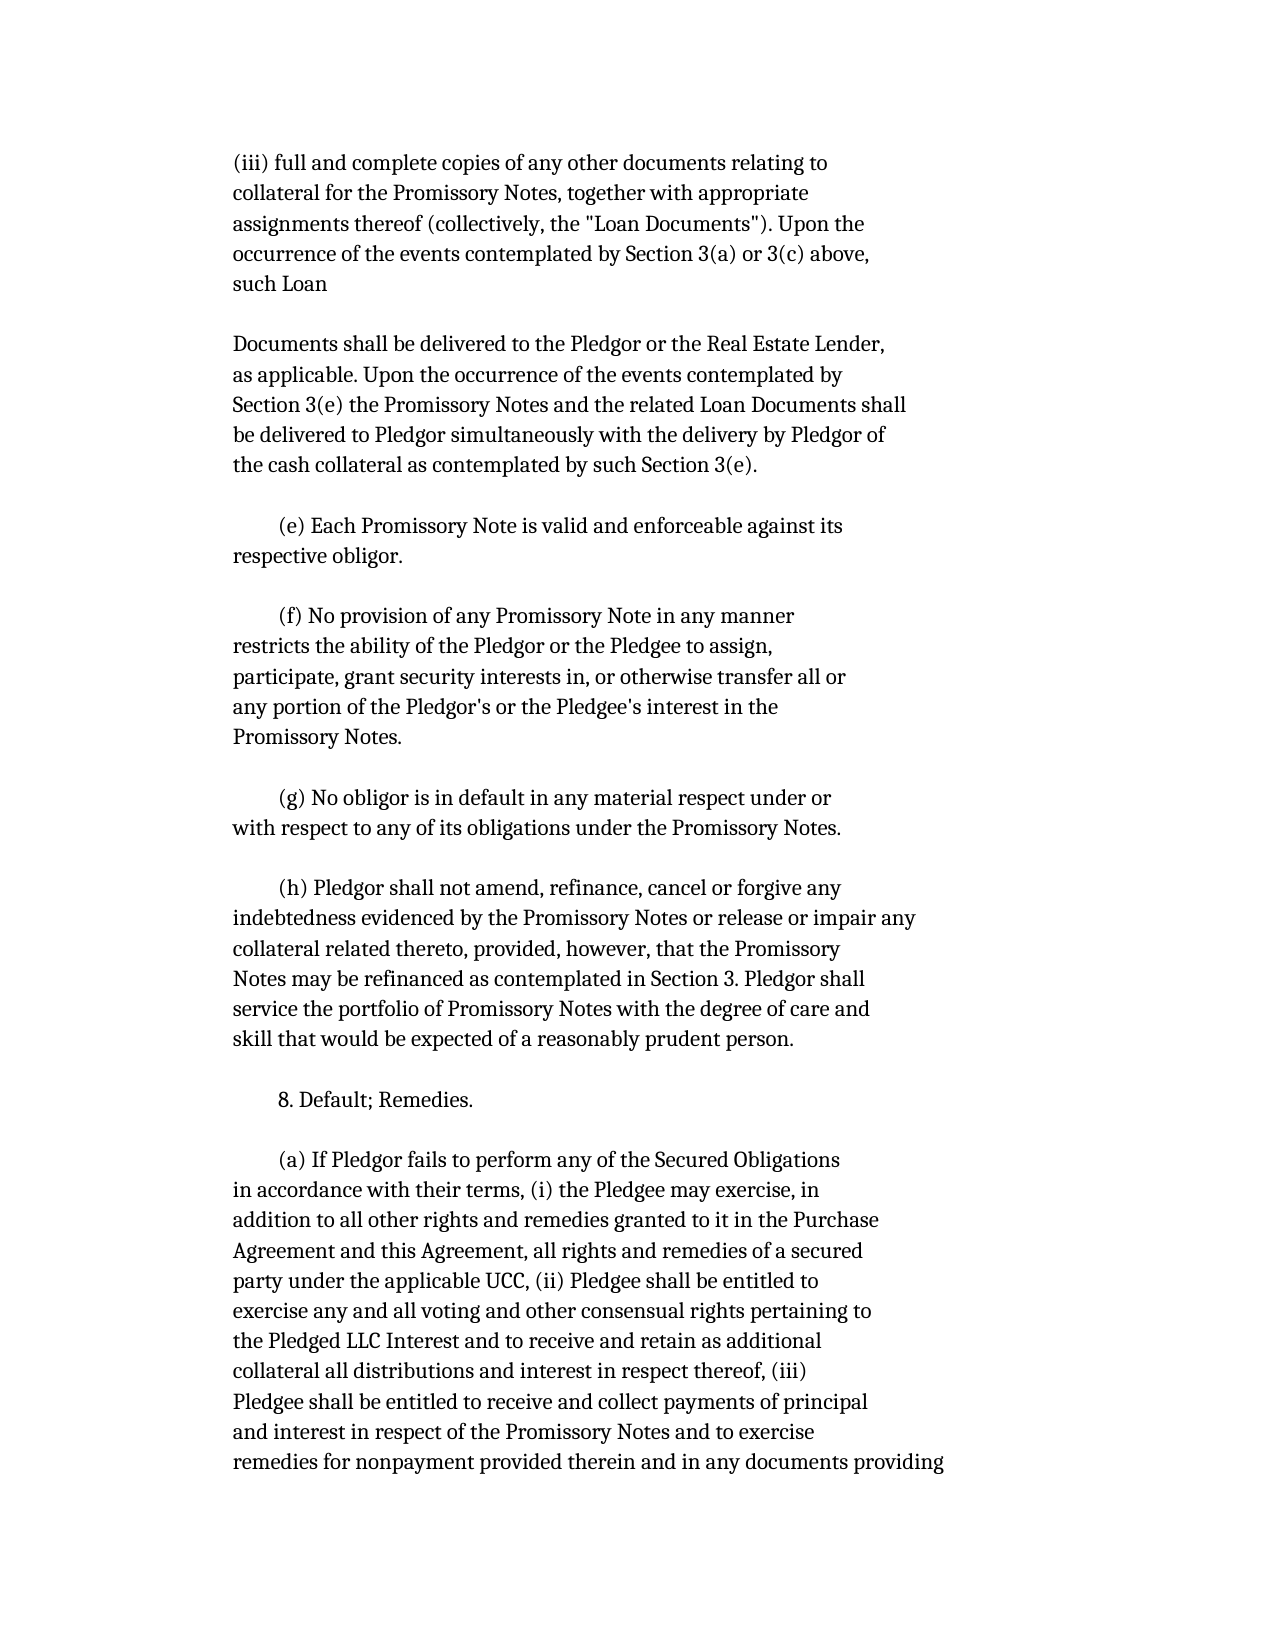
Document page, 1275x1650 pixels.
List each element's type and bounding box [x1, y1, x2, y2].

text [187, 150, 1087, 1475]
